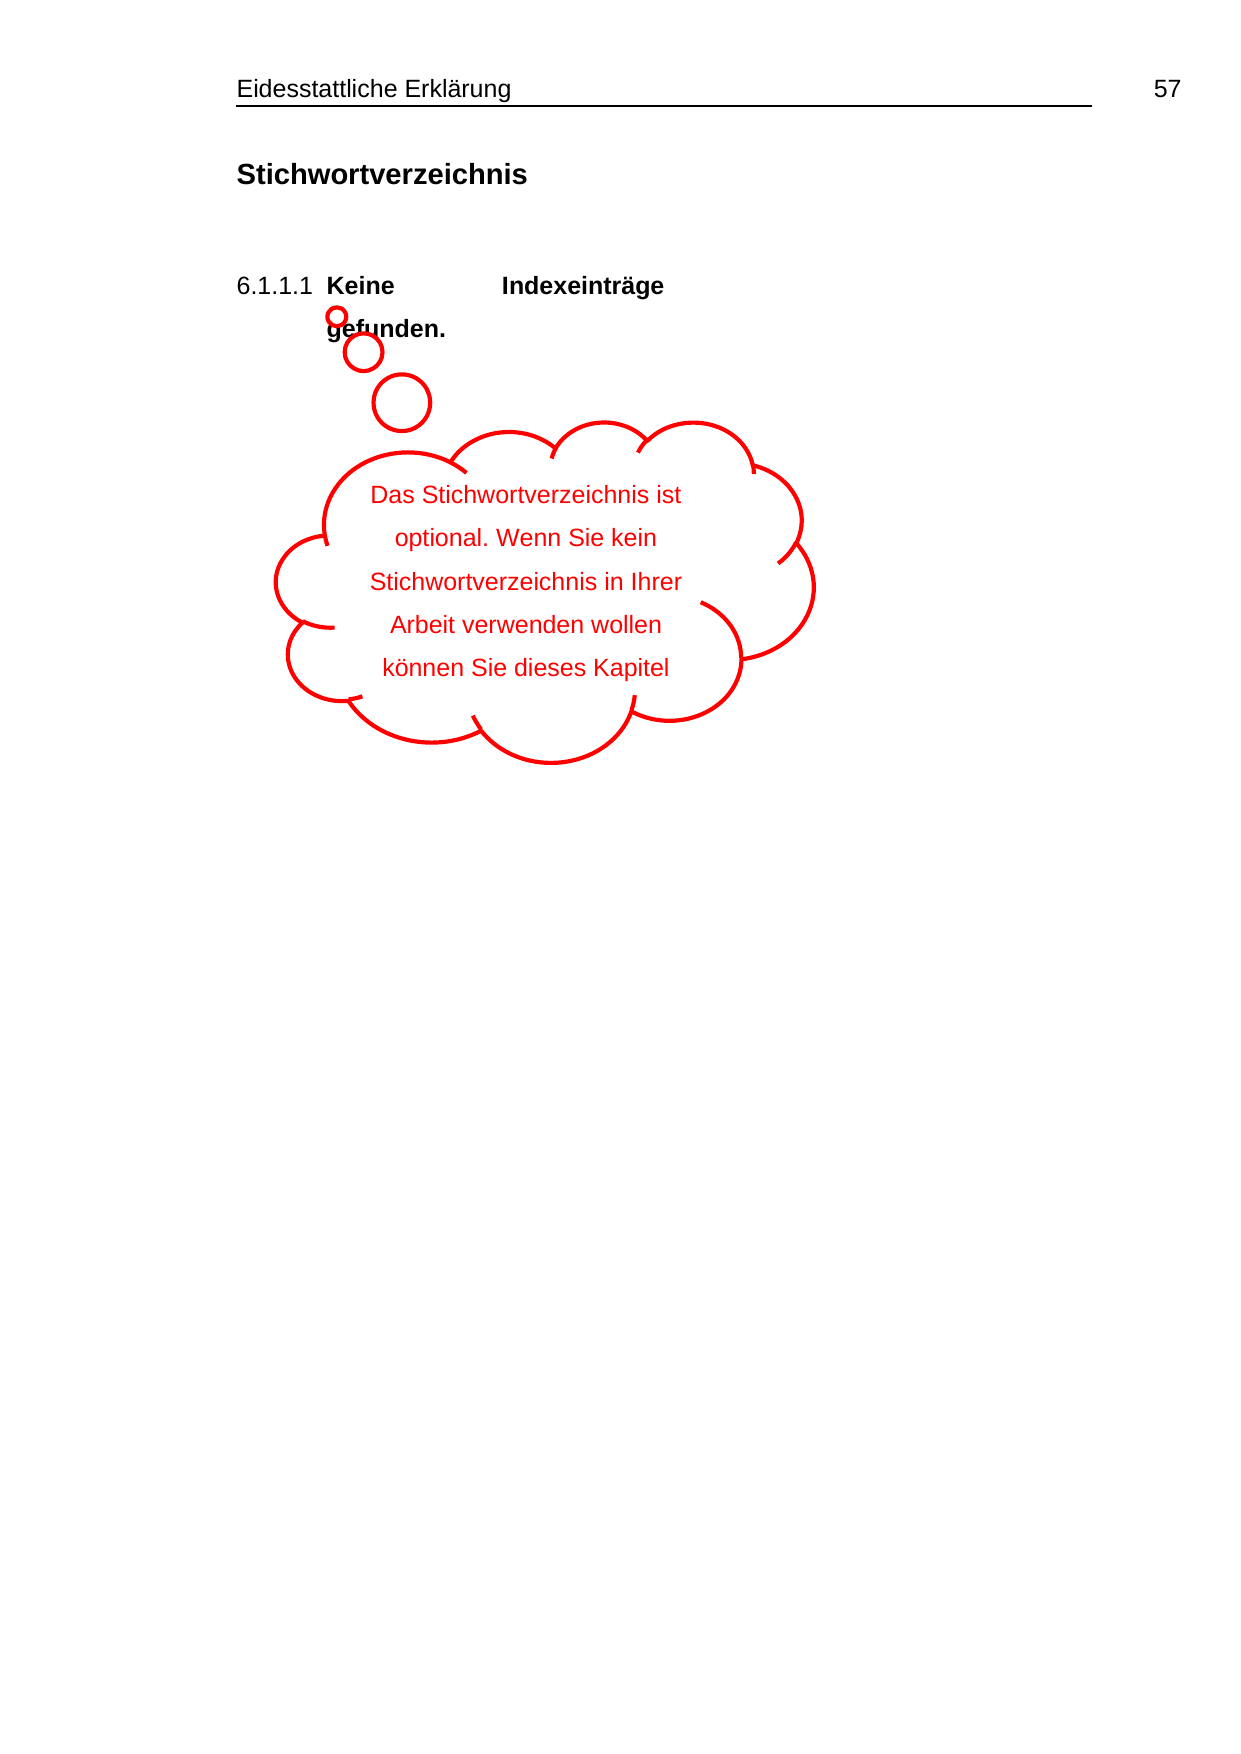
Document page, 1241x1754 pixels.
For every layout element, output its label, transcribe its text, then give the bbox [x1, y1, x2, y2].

subtitle Stichwortverzeichnis [236, 157, 1092, 190]
subtitle Keine Indexeinträge gefunden. [236, 271, 664, 343]
